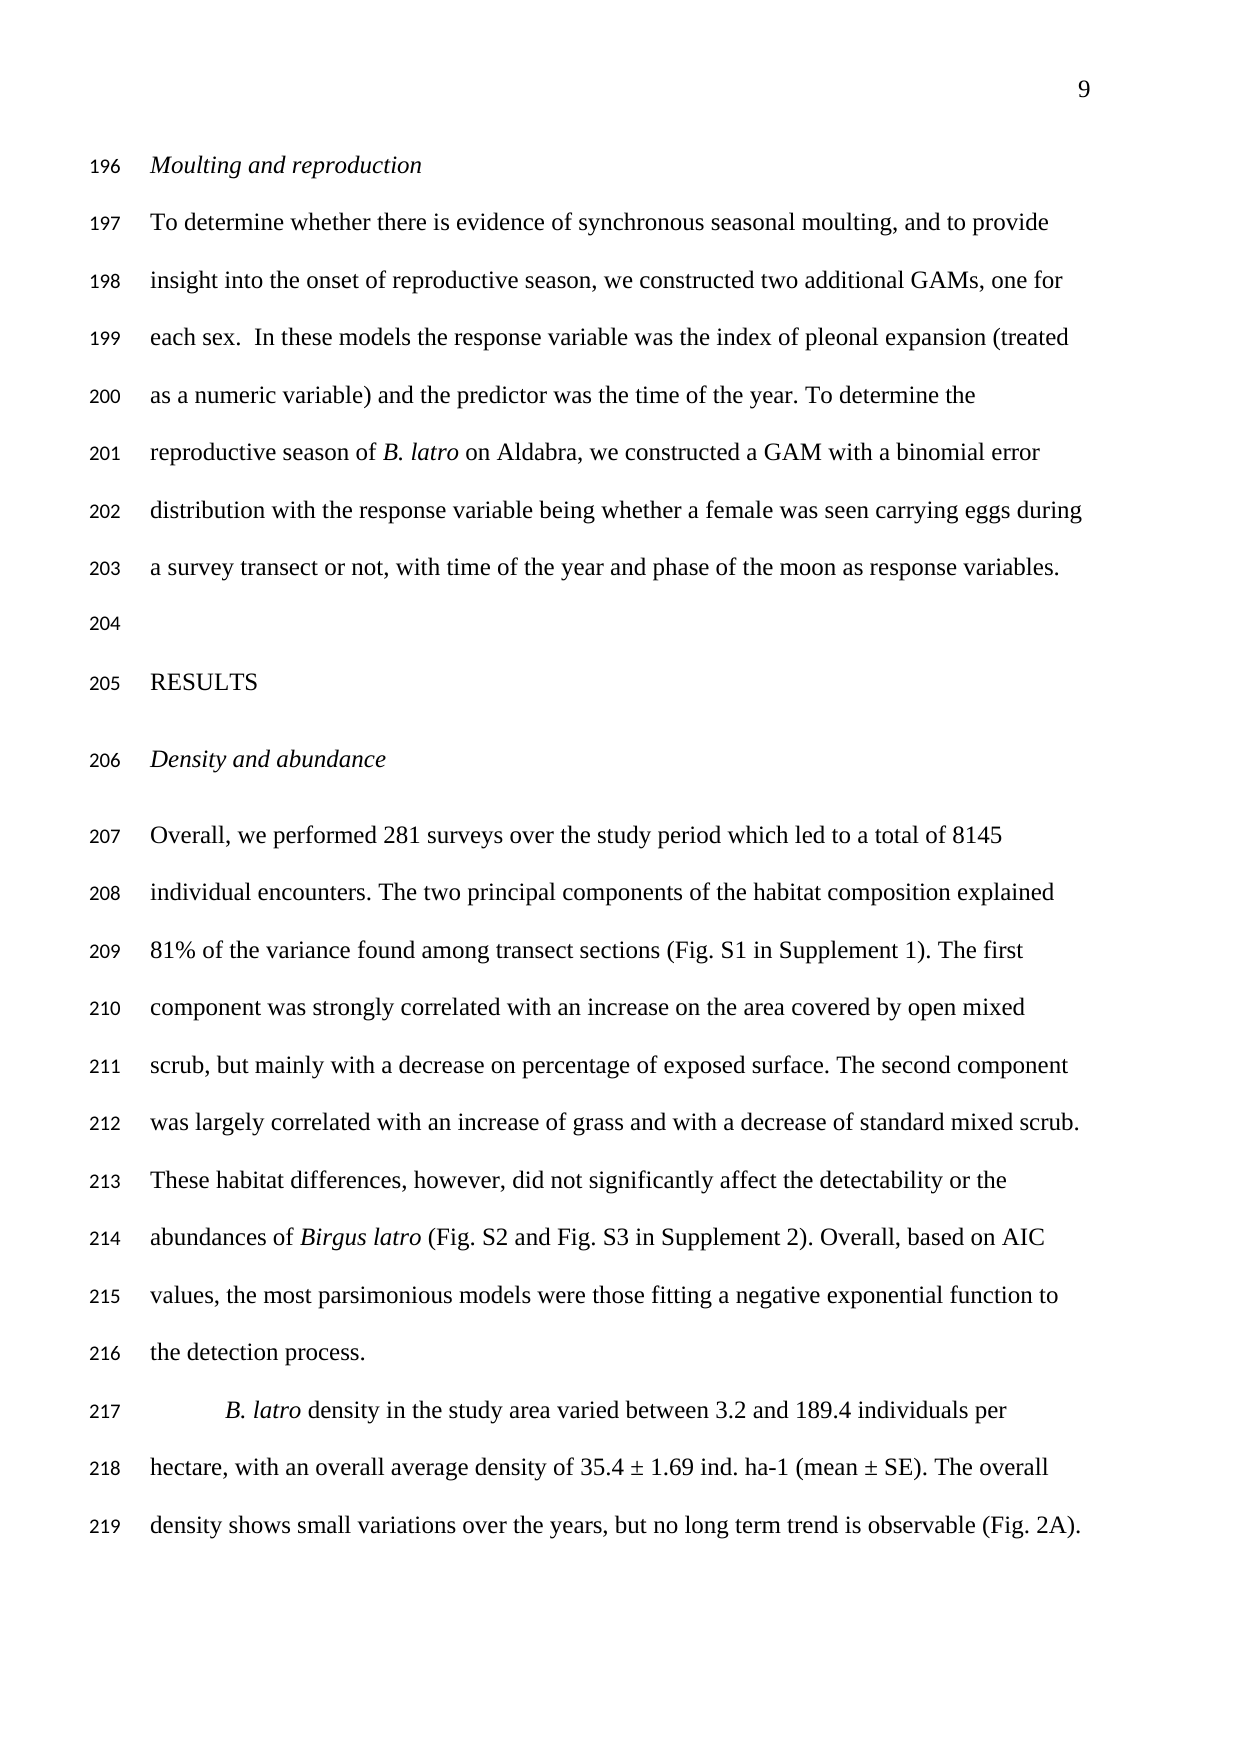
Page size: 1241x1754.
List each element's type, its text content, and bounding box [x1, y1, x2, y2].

text Overall, we performed 281 surveys over the study period which led to a total of 8145 individual encounters. The two principal components of the habitat composition explained 81% of the variance found among transect sections (Fig. S1 in Supplement 1). The first component was strongly correlated with an increase on the area covered by open mixed scrub, but mainly with a decrease on percentage of exposed surface. The second component was largely correlated with an increase of grass and with a decrease of standard mixed scrub. These habitat differences, however, did not significantly affect the detectability or the abundances of Birgus latro (Fig. S2 and Fig. S3 in Supplement 2). Overall, based on AIC values, the most parsimonious models were those fitting a negative exponential function to the detection process. [150, 820, 1090, 1366]
text Density and abundance [150, 744, 1090, 772]
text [150, 1395, 1090, 1539]
text RESULTS [150, 667, 1090, 696]
text To determine whether there is evidence of synchronous seasonal moulting, and to provide insight into the onset of reproductive season, we constructed two additional GAMs, one for each sex. In these models the response variable was the index of pleonal expansion (treated as a numeric variable) and the predictor was the time of the year. To determine the reproductive season of B. latro on Aldabra, we constructed a GAM with a binomial error distribution with the response variable being whether a female was seen carrying eggs during a survey transect or not, with time of the year and phase of the moon as response variables. [150, 207, 1090, 581]
text Moulting and reproduction [150, 150, 1090, 179]
